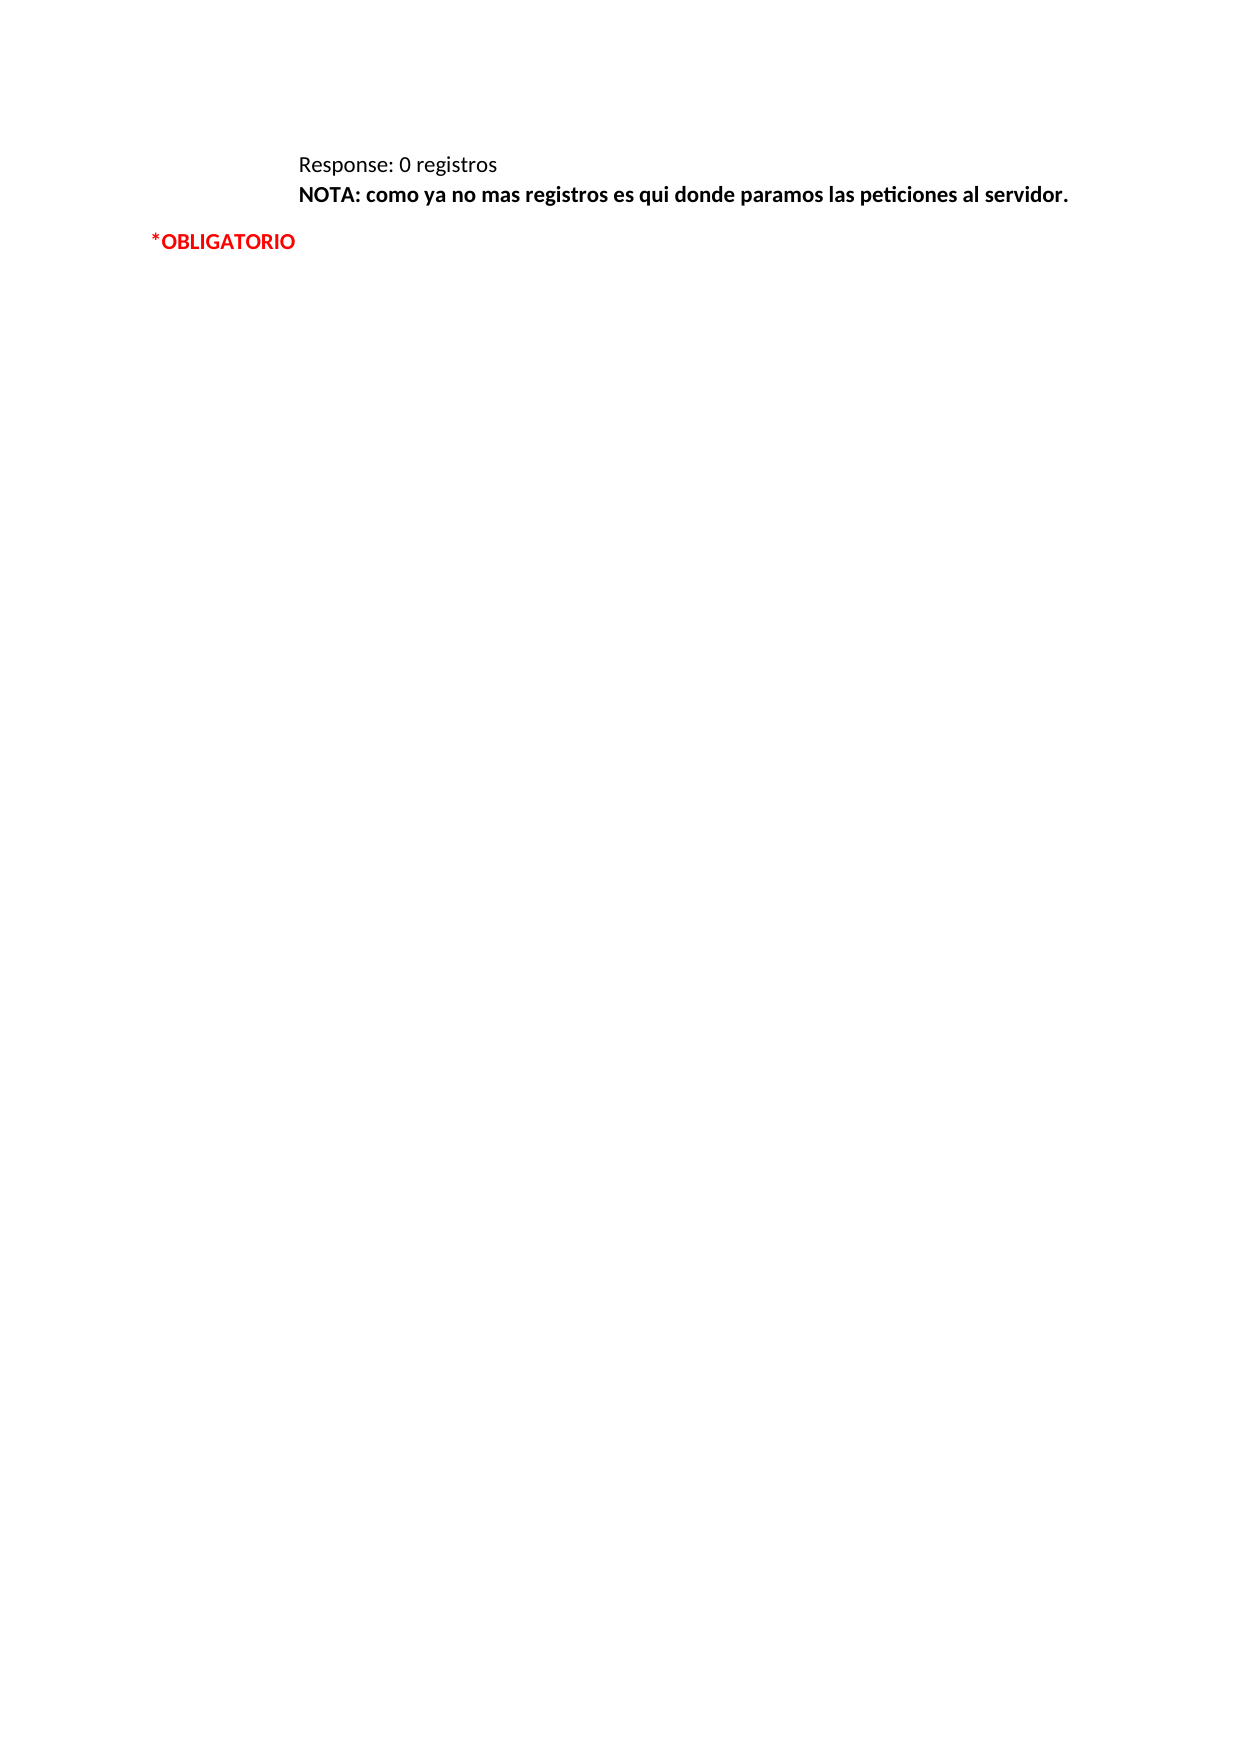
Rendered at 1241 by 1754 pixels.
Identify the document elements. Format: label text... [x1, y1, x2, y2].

list NOTA: como ya no mas registros es qui donde paramos las peticiones al servidor. [299, 180, 1090, 208]
text *OBLIGATORIO [150, 227, 1090, 255]
list Response: 0 registros [299, 150, 1090, 178]
